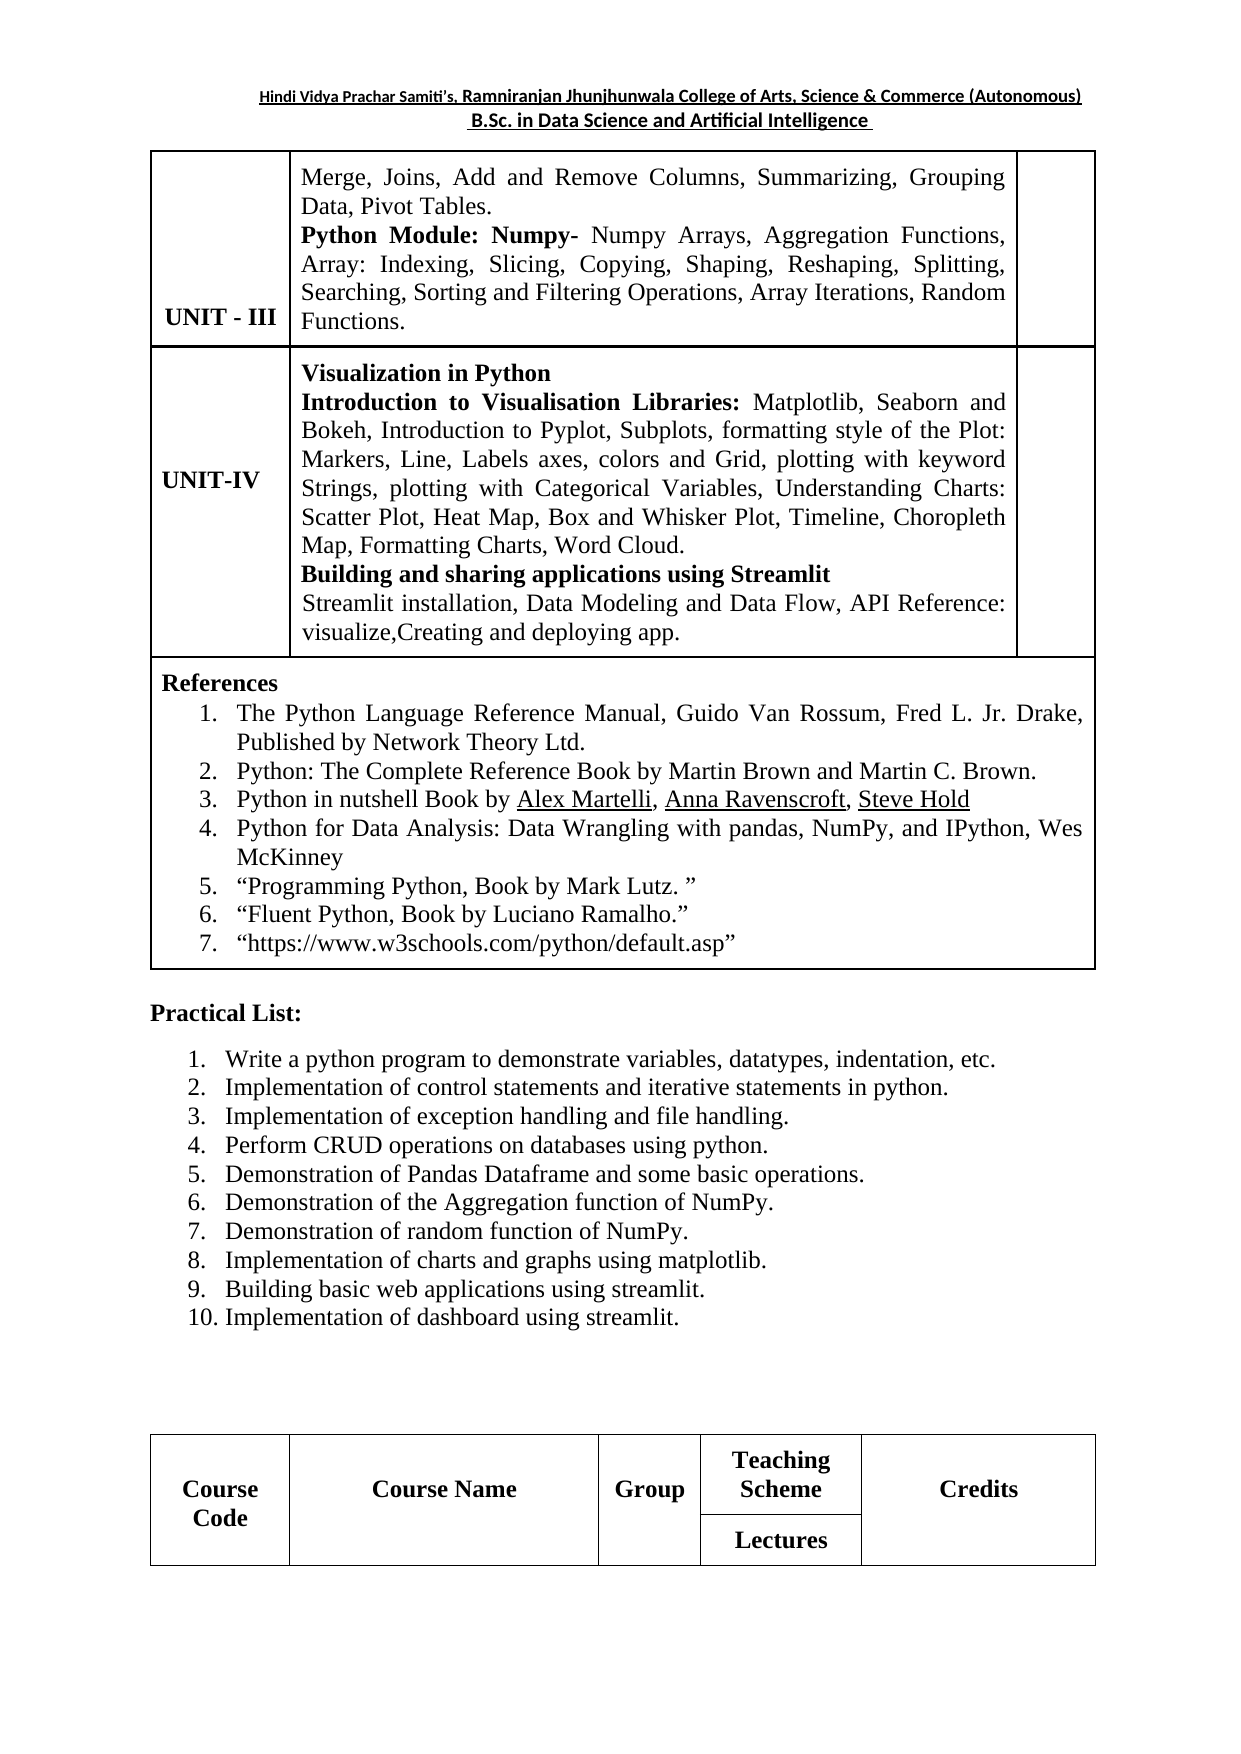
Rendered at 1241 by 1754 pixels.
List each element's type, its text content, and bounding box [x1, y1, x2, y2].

list Demonstration of Pandas Dataframe and some basic operations. [187, 1159, 1090, 1187]
table_cell UNIT-IV [152, 348, 289, 656]
table_header Credits [862, 1435, 1095, 1565]
table_header Course Code [151, 1435, 289, 1565]
table_cell References The Python Language Reference Manual, Guido Van Rossum, Fred L. Jr. Drake, Published by Network Theory Ltd. Python: The Complete Reference Book by Martin Brown and Martin C. Brown. Python in nutshell Book by Alex Martelli, Anna Ravenscroft, Steve Hold Python for Data Analysis: Data Wrangling with pandas, NumPy, and IPython, Wes McKinney “Programming Python, Book by Mark Lutz. ” “Fluent Python, Book by Luciano Ramalho.” “https://www.w3schools.com/python/default.asp” [152, 658, 1094, 967]
list Demonstration of random function of NumPy. [187, 1216, 1090, 1245]
list Implementation of dashboard using streamlit. [187, 1302, 1090, 1331]
table_cell [1018, 152, 1094, 345]
list Demonstration of the Aggregation function of NumPy. [187, 1187, 1090, 1216]
text Practical List: [150, 998, 1090, 1027]
table_header Group [599, 1435, 700, 1565]
list Write a python program to demonstrate variables, datatypes, indentation, etc. [187, 1044, 1090, 1072]
table_cell Visualization in Python Introduction to Visualisation Libraries: Matplotlib, Seaborn and Bokeh, Introduction to Pyplot, Subplots, formatting style of the Plot: Markers, Line, Labels axes, colors and Grid, plotting with keyword Strings, plotting with Categorical Variables, Understanding Charts: Scatter Plot, Heat Map, Box and Whisker Plot, Timeline, Choropleth Map, Formatting Charts, Word Cloud. Building and sharing applications using Streamlit Streamlit installation, Data Modeling and Data Flow, API Reference: visualize,Creating and deploying app. [291, 348, 1016, 656]
table_header Teaching Scheme [701, 1435, 861, 1514]
list Implementation of control statements and iterative statements in python. [187, 1072, 1090, 1101]
table_header Course Name [290, 1435, 598, 1565]
list Implementation of exception handling and file handling. [187, 1101, 1090, 1130]
list Perform CRUD operations on databases using python. [187, 1130, 1090, 1159]
table_cell UNIT - III [152, 152, 289, 345]
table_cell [291, 152, 1016, 345]
list Implementation of charts and graphs using matplotlib. [187, 1245, 1090, 1274]
table_cell [1018, 348, 1094, 656]
table_cell Lectures [701, 1515, 861, 1565]
list Building basic web applications using streamlit. [187, 1274, 1090, 1302]
